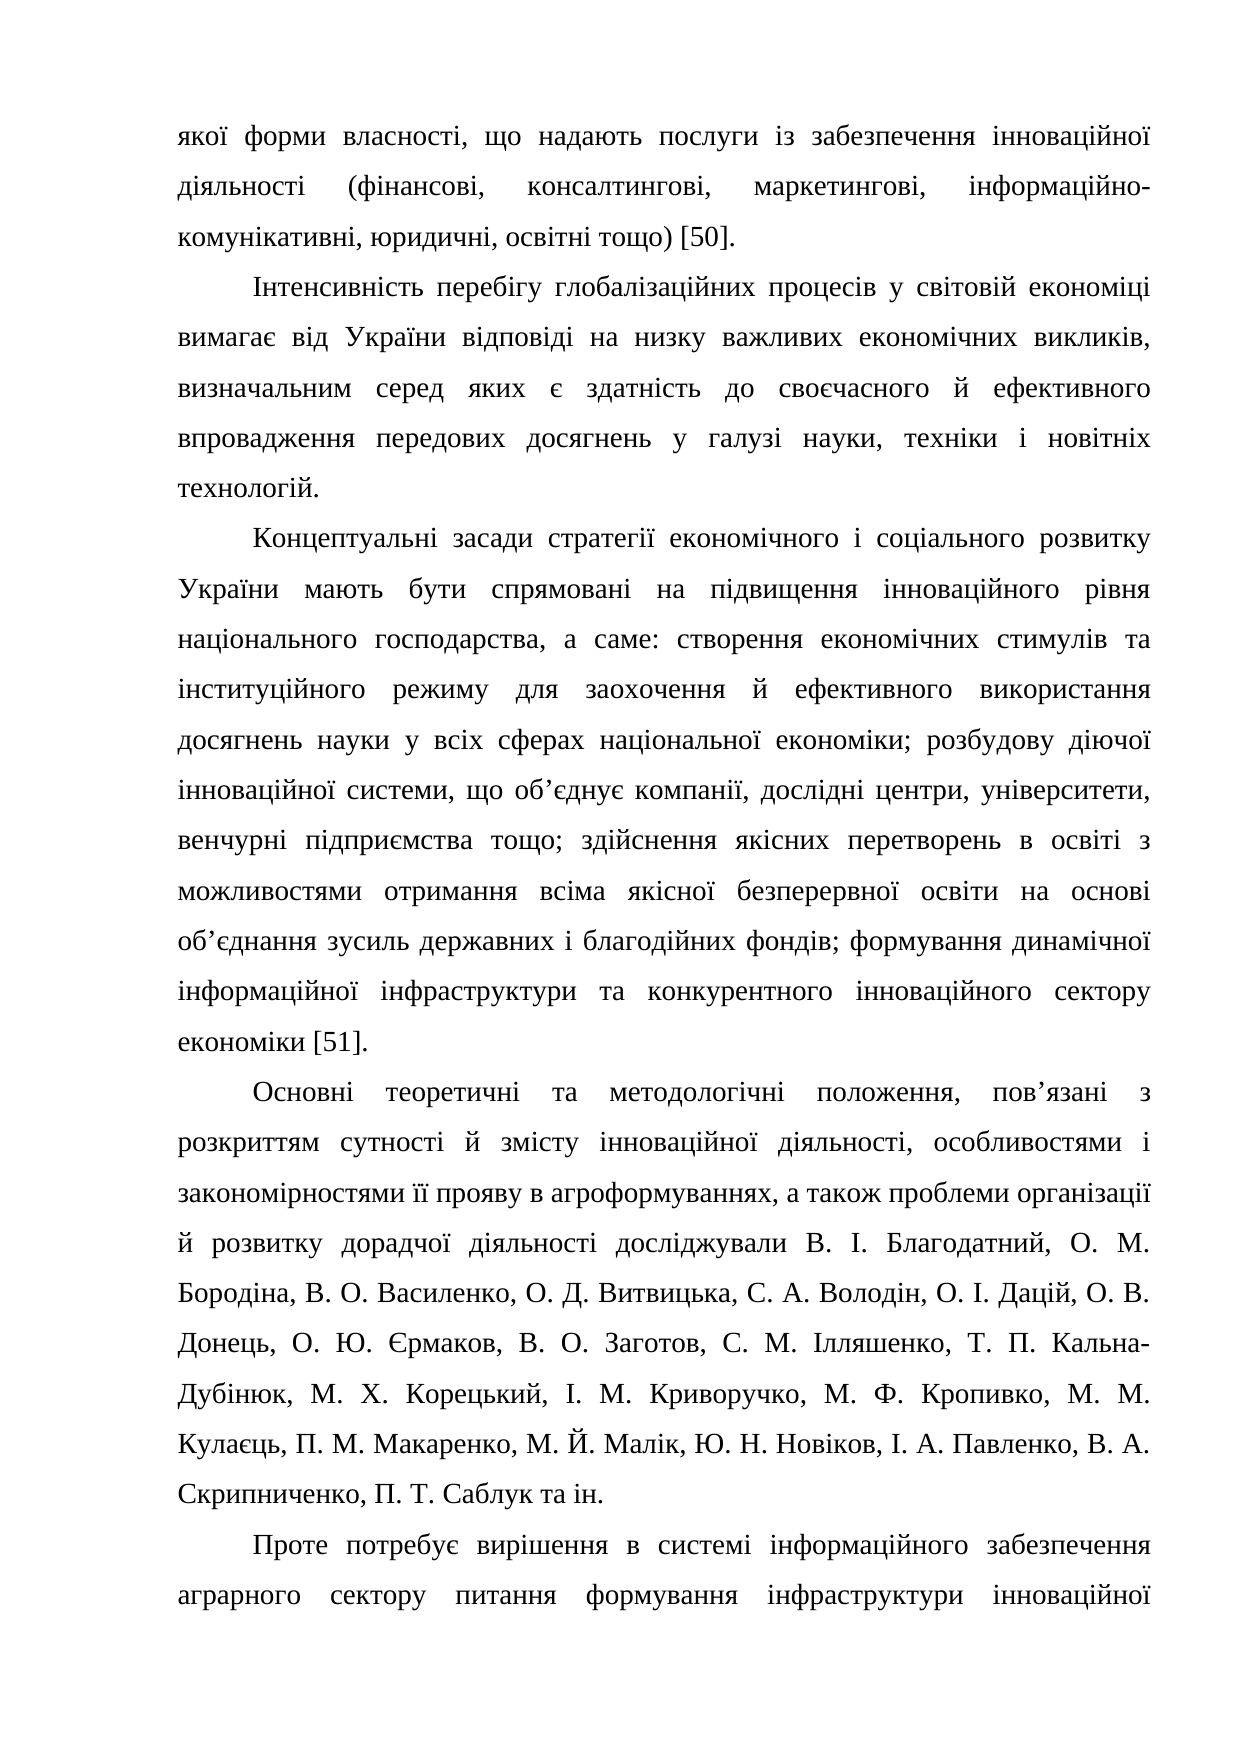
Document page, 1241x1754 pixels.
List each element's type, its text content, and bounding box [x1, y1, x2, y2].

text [177, 118, 1152, 252]
text Інтенсивність перебігу глобалізаційних процесів у світовій економіці вимагає від України відповіді на низку важливих економічних викликів, визначальним серед яких є здатність до своєчасного й ефективного впровадження передових досягнень у галузі науки, техніки і новітніх технологій. [177, 269, 1152, 504]
text Концептуальні засади стратегії економічного і соціального розвитку України мають бути спрямовані на підвищення iнновацiйнoгo рівня національного господарства, а саме: створення економічних стимулів та інституційного режиму для заохочення й ефективного використання досягнень науки у всіх сферах національної економіки; розбудову діючої інноваційної системи, що об’єднує компанії, дослідні центри, університети, венчурні підприємства тощо; здійснення якісних перетворень в освіті з можливостями отримання всіма якісної безперервної освіти на основі об’єднання зусиль державних і благодійних фондів; формування динамічної інформаційної iнфрaстрyктyри та конкурентного iнновацiйнoгo сектору економіки [51]. [177, 521, 1152, 1057]
text Основні теоретичні та методологічні положення, пов’язані з розкриттям сутності й змісту інноваційної діяльності, особливостями і закономірностями її прояву в агроформуваннях, а також проблеми організації й розвитку дорадчої діяльності досліджували В. І. Благодатний, О. М. Бородіна, В. О. Василенко, О. Д. Витвицька, С. А. Володін, О. І. Дацій, О. В. Донець, О. Ю. Єрмаков, В. О. Заготов, С. М. Ілляшенко, Т. П. Кальна-Дубінюк, М. Х. Корецький, І. М. Криворучко, М. Ф. Кропивко, М. М. Кулаєць, П. М. Макаренко, М. Й. Малік, Ю. Н. Новіков, І. А. Павленко, В. А. Скрипниченко, П. Т. Саблук та ін. [177, 1074, 1152, 1510]
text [177, 1527, 1152, 1611]
